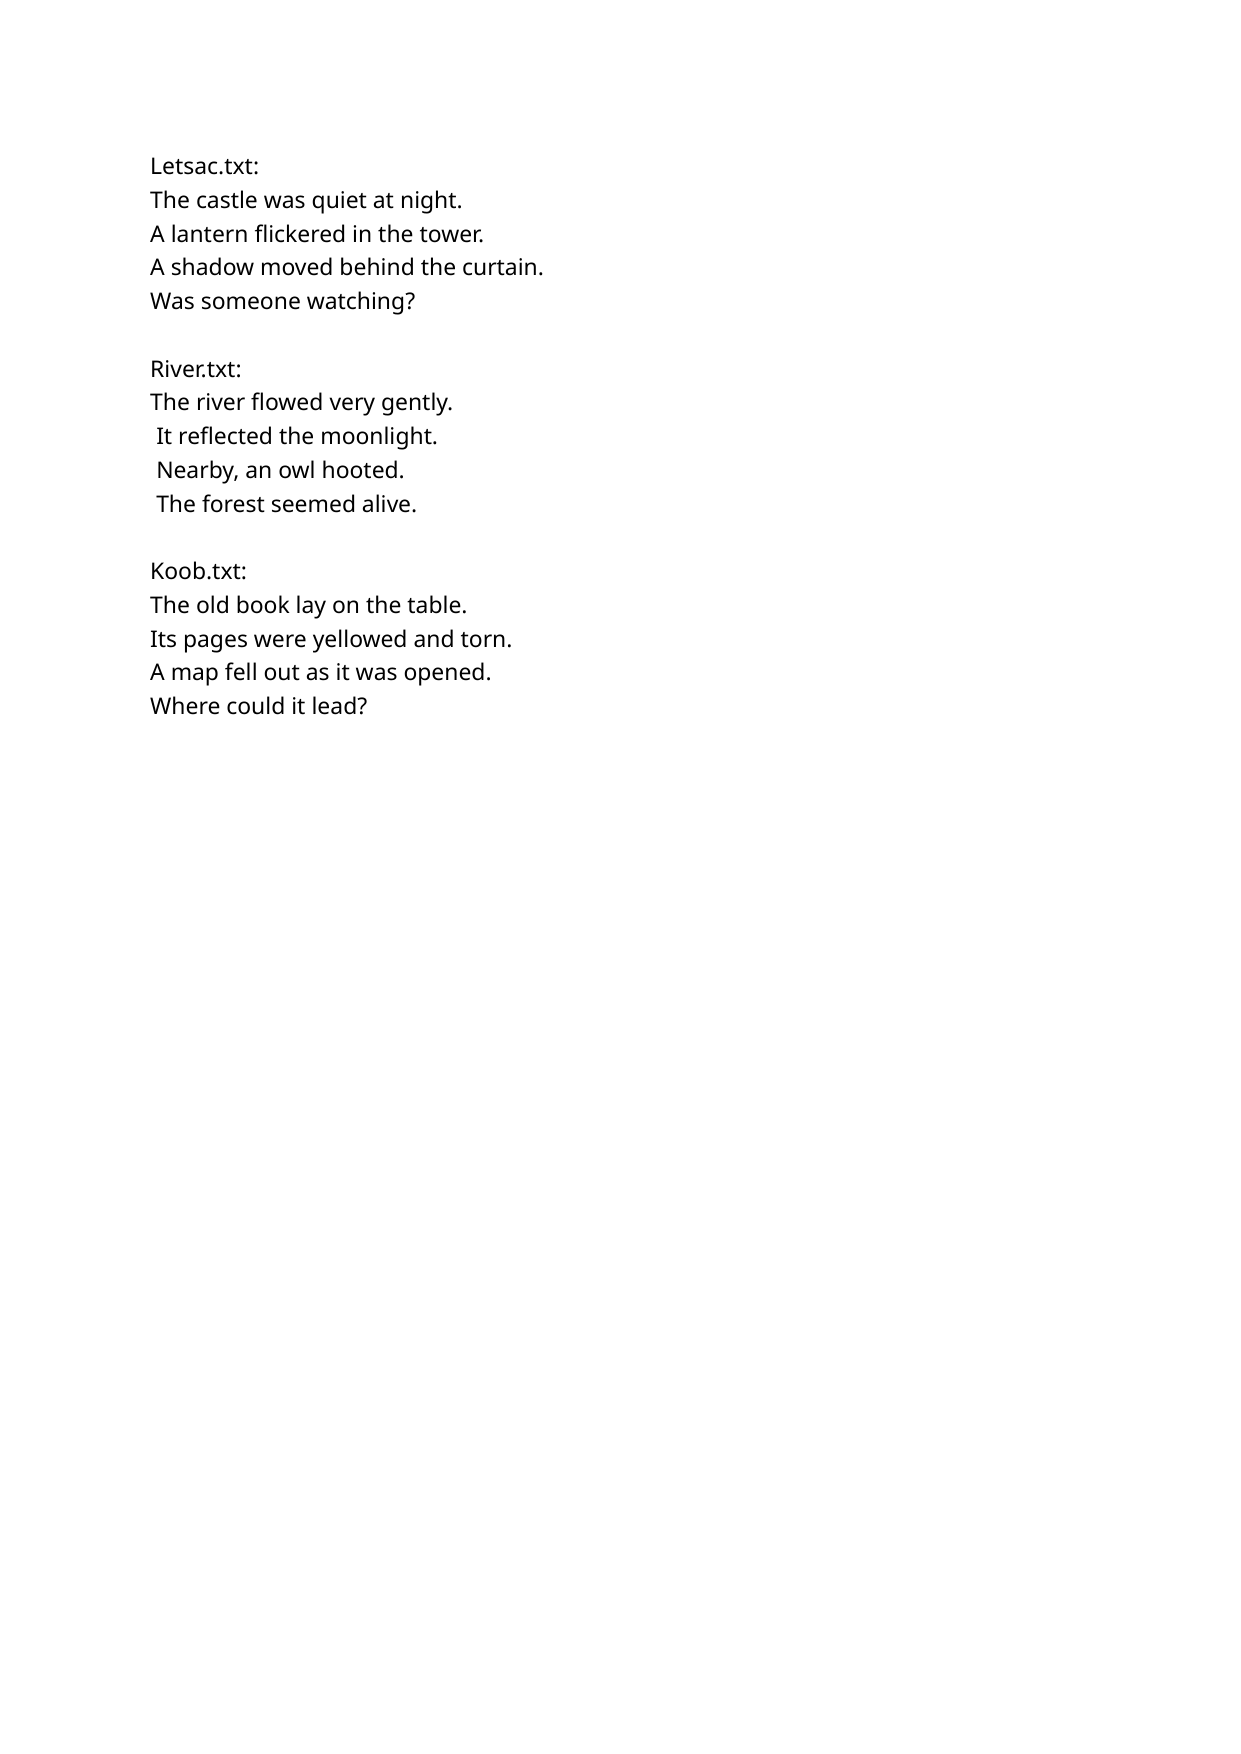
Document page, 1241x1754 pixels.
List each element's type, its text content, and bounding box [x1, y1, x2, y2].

text Letsac.txt: The castle was quiet at night. A lantern flickered in the tower. A shadow moved behind the curtain. Was someone watching? River.txt: The river flowed very gently. It reflected the moonlight. Nearby, an owl hooted. The forest seemed alive. Koob.txt: The old book lay on the table. Its pages were yellowed and torn. A map fell out as it was opened. Where could it lead? [150, 150, 1090, 721]
